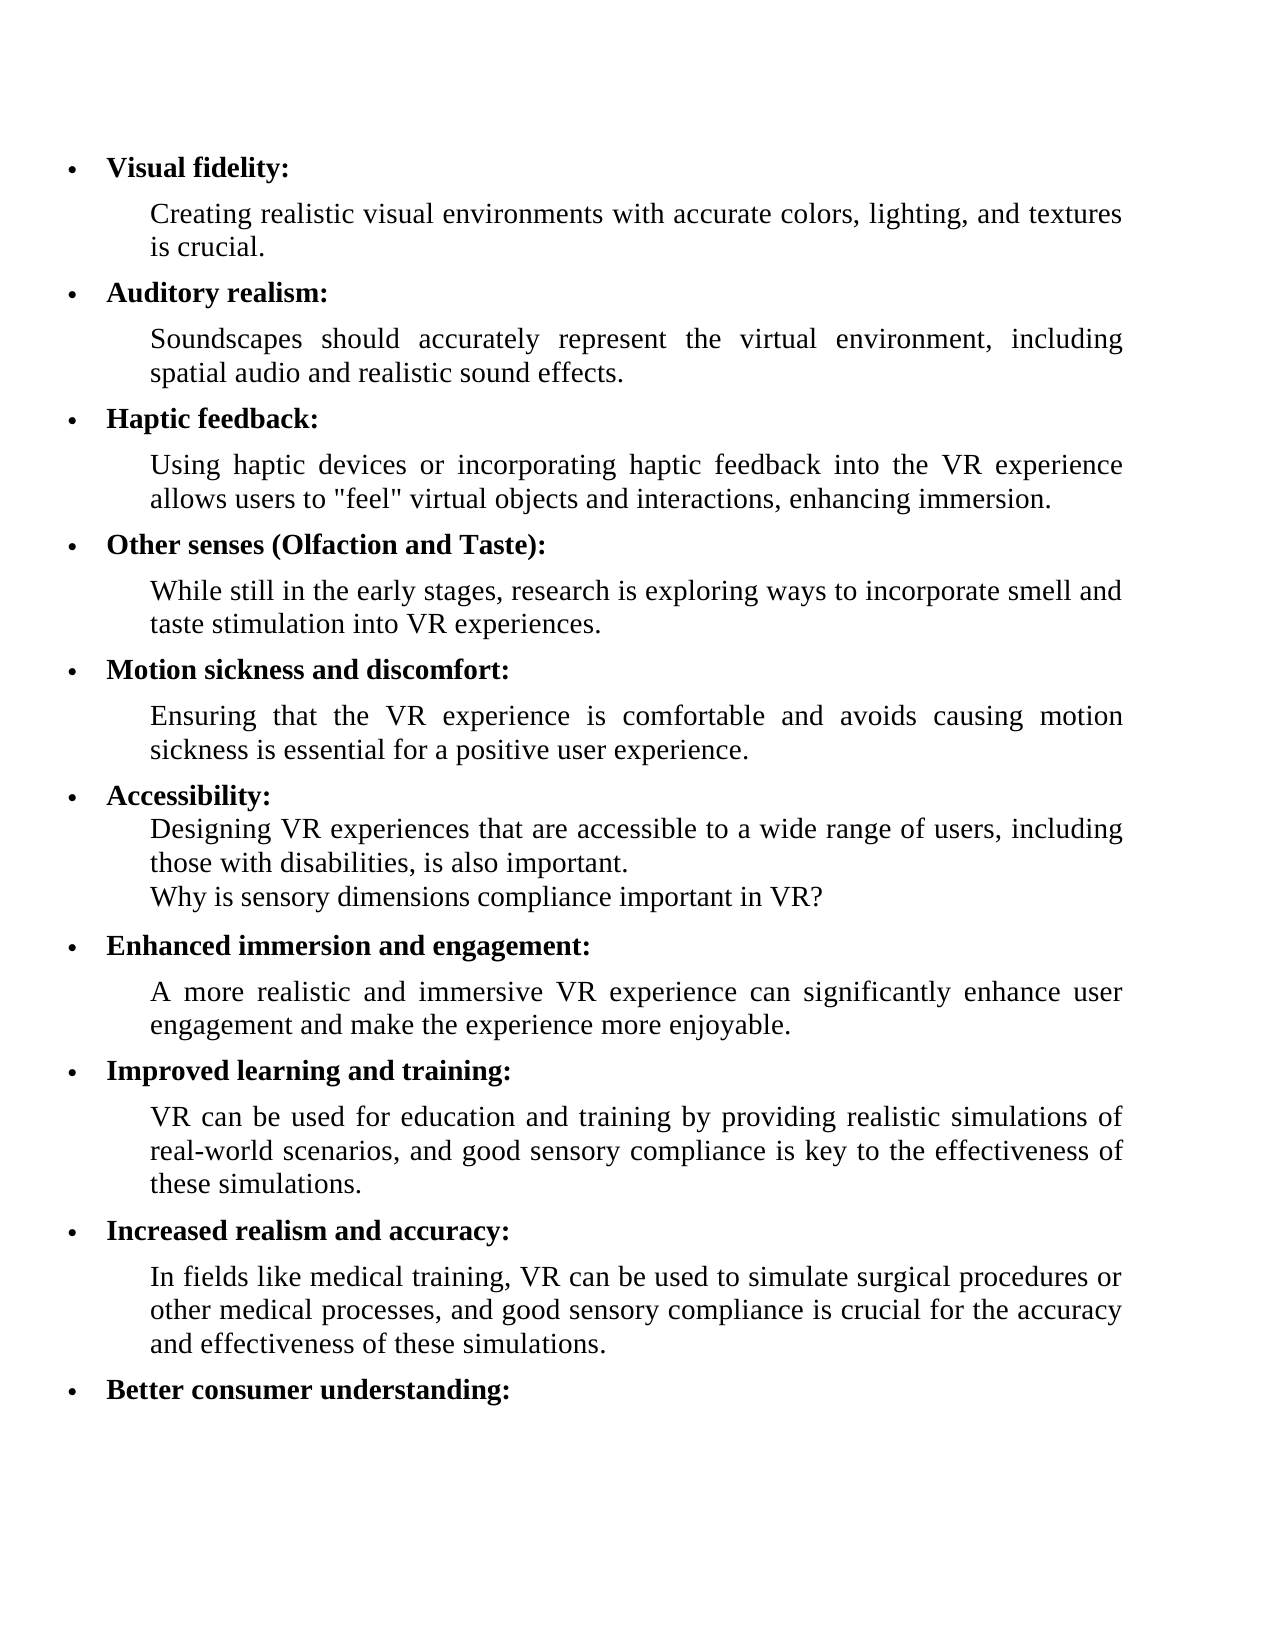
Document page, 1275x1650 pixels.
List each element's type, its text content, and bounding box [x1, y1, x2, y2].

text Soundscapes should accurately represent the virtual environment, including spatial audio and realistic sound effects. [150, 322, 1125, 389]
list Motion sickness and discomfort: [69, 652, 1125, 686]
text Creating realistic visual environments with accurate colors, lighting, and textures is crucial. [150, 196, 1125, 263]
text Ensuring that the VR experience is comfortable and avoids causing motion sickness is essential for a positive user experience. [150, 698, 1125, 766]
text Designing VR experiences that are accessible to a wide range of users, including those with disabilities, is also important. [150, 812, 1125, 879]
text Using haptic devices or incorporating haptic feedback into the VR experience allows users to "feel" virtual objects and interactions, enhancing immersion. [150, 447, 1125, 514]
text A more realistic and immersive VR experience can significantly enhance user engagement and make the experience more enjoyable. [150, 974, 1125, 1041]
list Haptic feedback: [69, 401, 1125, 435]
list Increased realism and accuracy: [69, 1213, 1125, 1246]
list Other senses (Olfaction and Taste): [69, 527, 1125, 560]
list Auditory realism: [69, 276, 1125, 309]
list Better consumer understanding: [69, 1372, 1125, 1405]
list Visual fidelity: [69, 150, 1125, 183]
list Accessibility: [69, 778, 1125, 812]
text Why is sensory dimensions compliance important in VR? [150, 879, 1125, 912]
text While still in the early stages, research is exploring ways to incorporate smell and taste stimulation into VR experiences. [150, 573, 1125, 640]
text In fields like medical training, VR can be used to simulate surgical procedures or other medical processes, and good sensory compliance is crucial for the accuracy and effectiveness of these simulations. [150, 1259, 1125, 1359]
list Enhanced immersion and engagement: [69, 928, 1125, 961]
text VR can be used for education and training by providing realistic simulations of real-world scenarios, and good sensory compliance is key to the effectiveness of these simulations. [150, 1099, 1125, 1200]
list Improved learning and training: [69, 1053, 1125, 1087]
